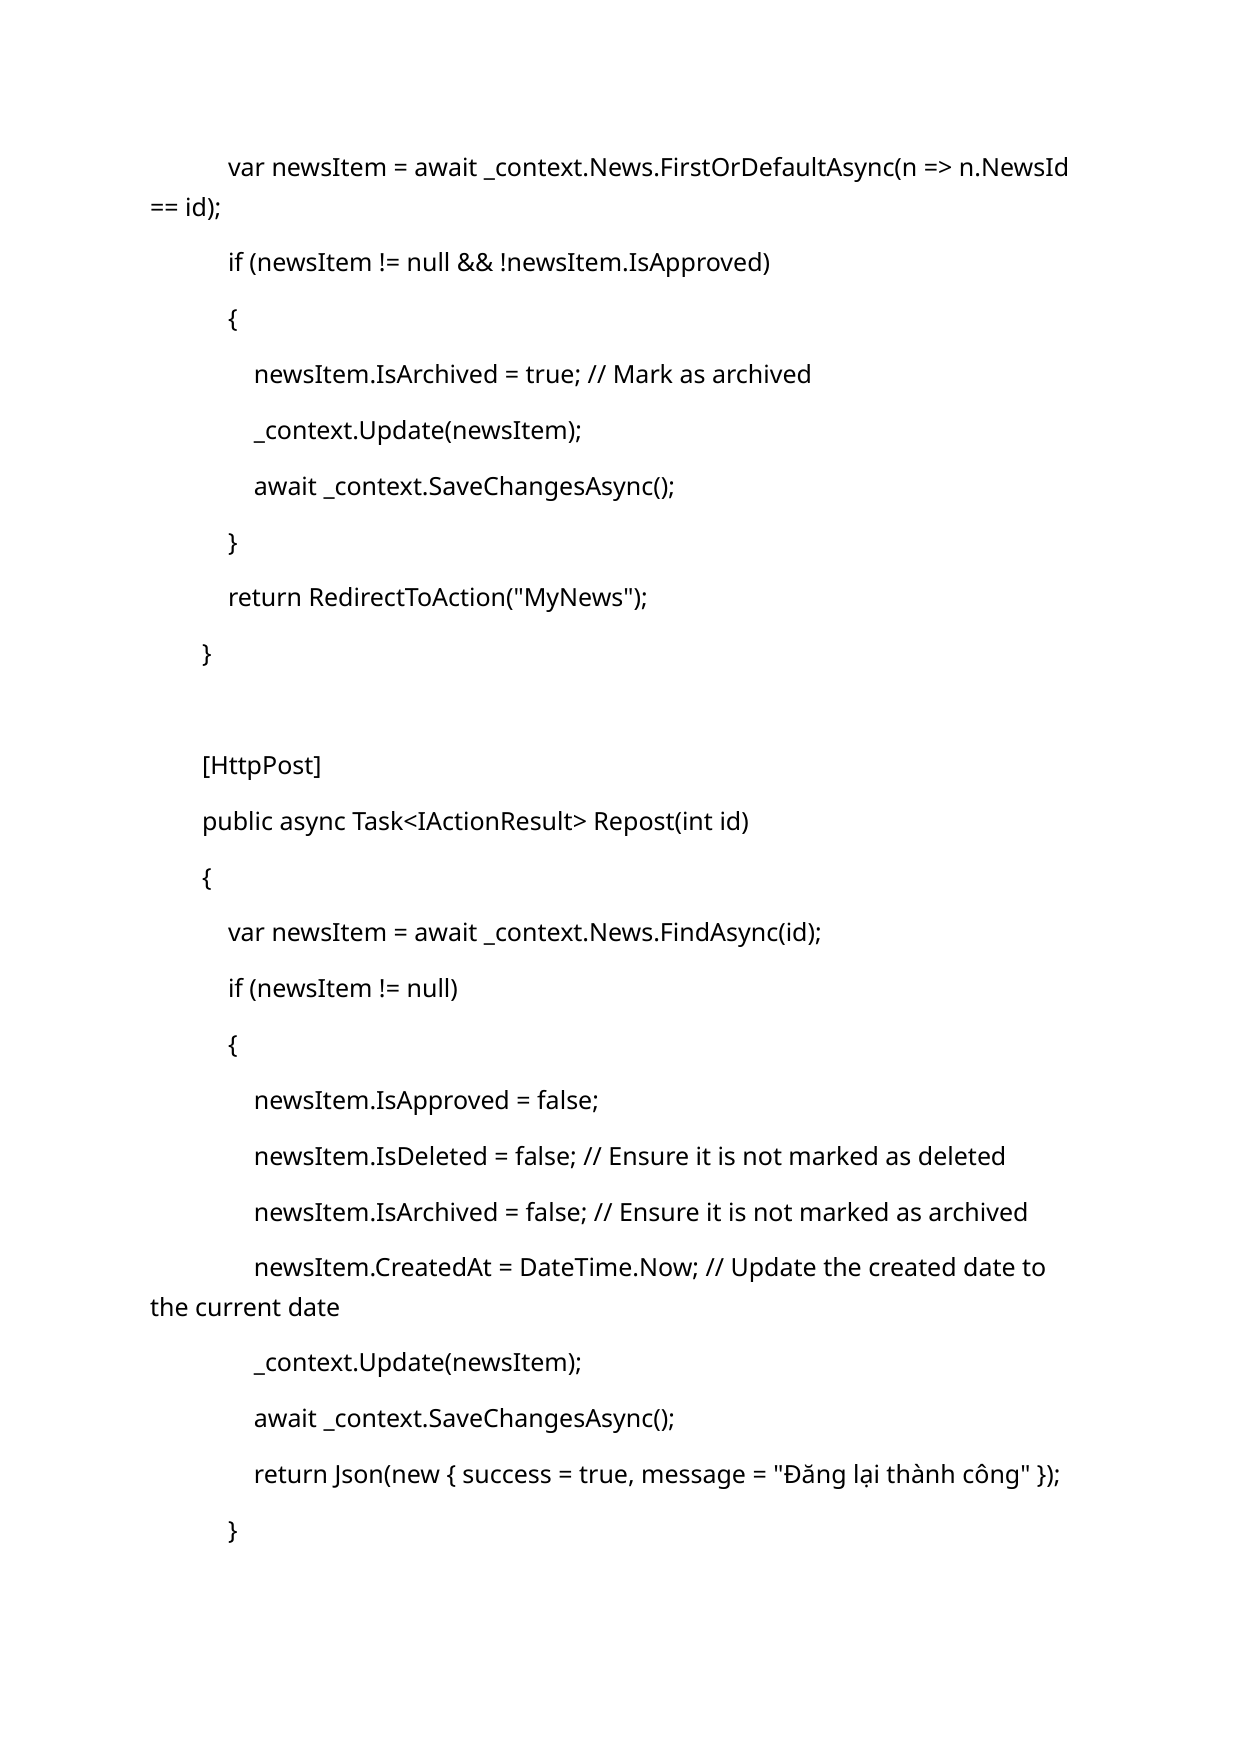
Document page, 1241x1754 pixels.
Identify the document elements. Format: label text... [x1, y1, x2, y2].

text } [150, 524, 1090, 558]
text public async Task<IActionResult> Repost(int id) [150, 803, 1090, 837]
text { [150, 301, 1090, 335]
text var newsItem = await _context.News.FirstOrDefaultAsync(n => n.NewsId == id); [150, 150, 1090, 223]
text if (newsItem != null && !newsItem.IsApproved) [150, 245, 1090, 279]
text } [150, 636, 1090, 670]
text { [150, 859, 1090, 893]
text } [150, 1512, 1090, 1547]
text return RedirectToAction("MyNews"); [150, 580, 1090, 614]
text var newsItem = await _context.News.FindAsync(id); [150, 915, 1090, 949]
text if (newsItem != null) [150, 971, 1090, 1005]
text [HttpPost] [150, 747, 1090, 782]
text _context.Update(newsItem); [150, 1345, 1090, 1379]
text newsItem.CreatedAt = DateTime.Now; // Update the created date to the current date [150, 1250, 1090, 1323]
text newsItem.IsApproved = false; [150, 1082, 1090, 1117]
text return Json(new { success = true, message = "Đăng lại thành công" }); [150, 1457, 1090, 1491]
text newsItem.IsDeleted = false; // Ensure it is not marked as deleted [150, 1138, 1090, 1172]
text await _context.SaveChangesAsync(); [150, 1401, 1090, 1435]
text await _context.SaveChangesAsync(); [150, 468, 1090, 502]
text { [150, 1027, 1090, 1061]
text _context.Update(newsItem); [150, 412, 1090, 447]
text newsItem.IsArchived = true; // Mark as archived [150, 357, 1090, 391]
text newsItem.IsArchived = false; // Ensure it is not marked as archived [150, 1194, 1090, 1228]
